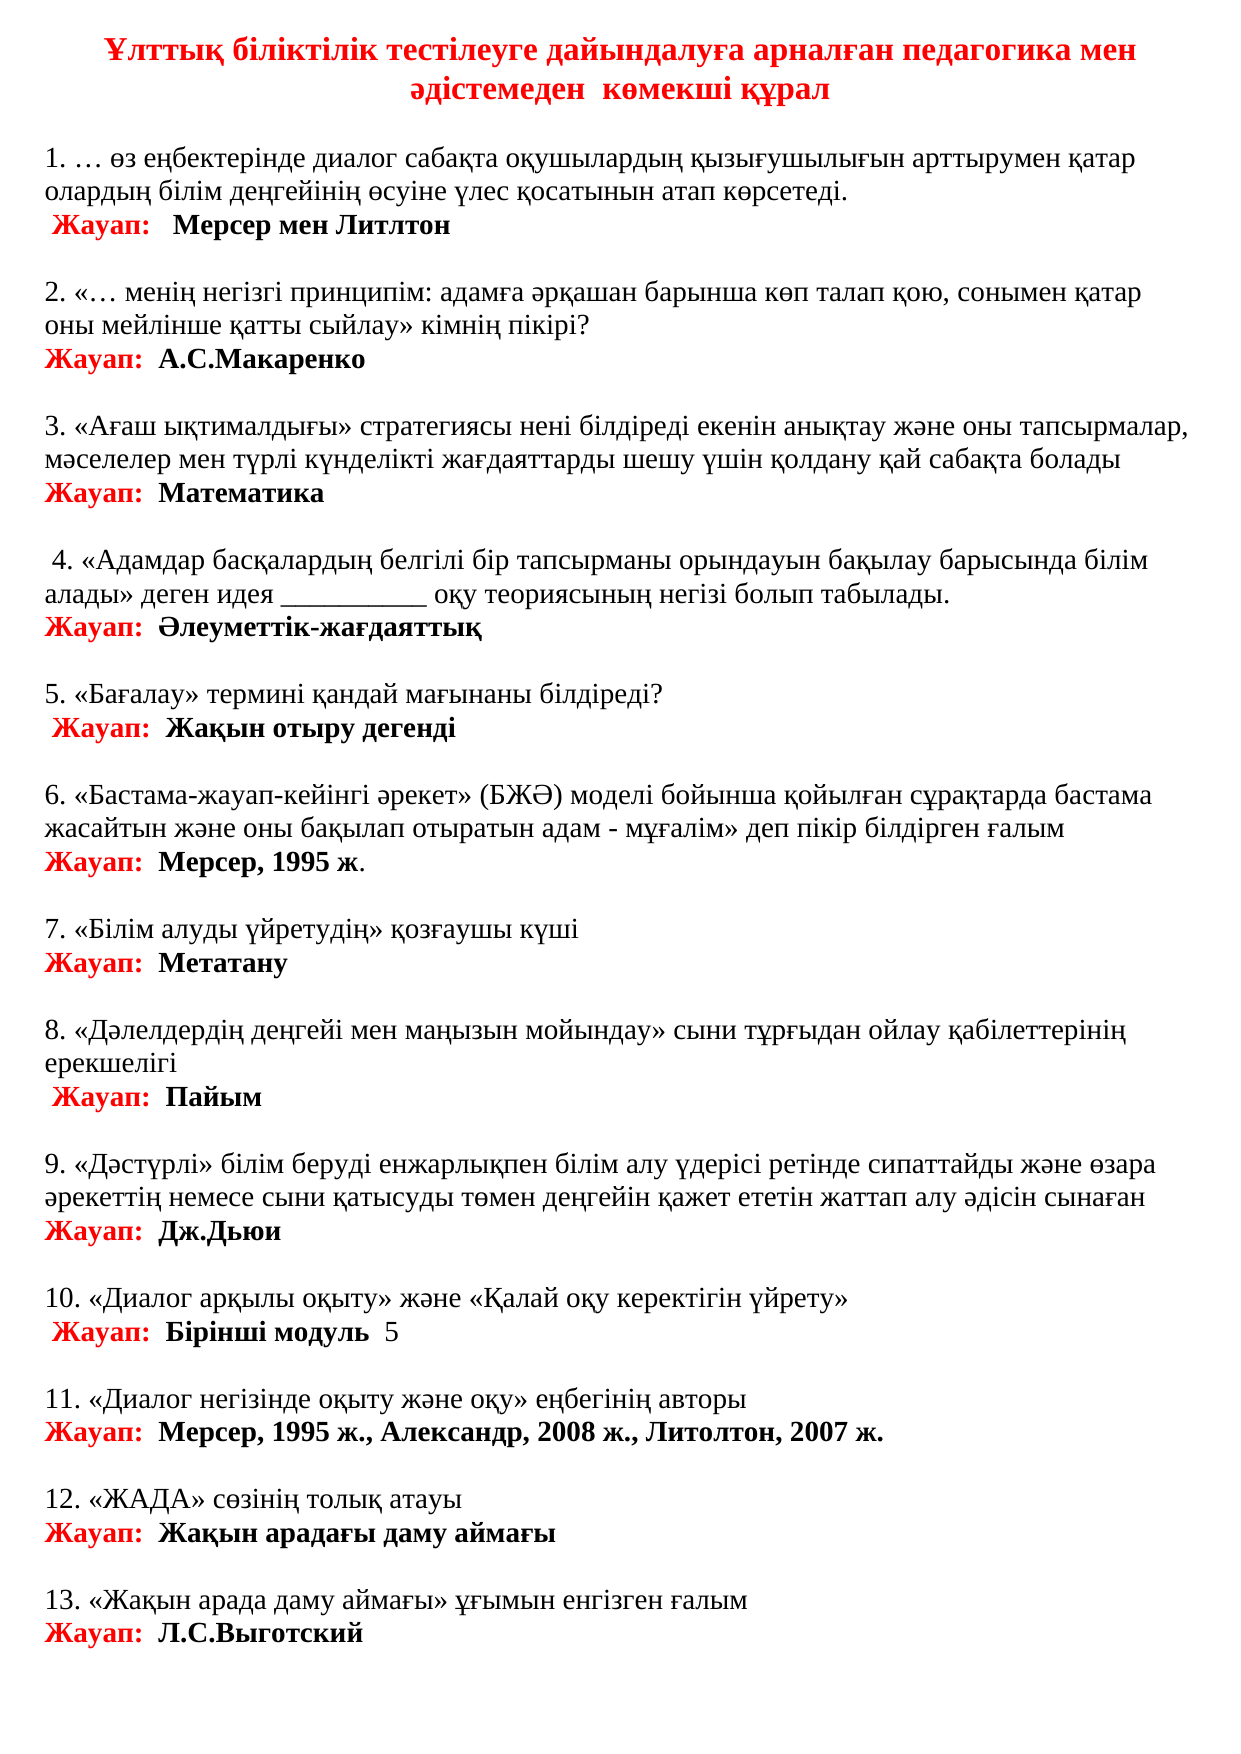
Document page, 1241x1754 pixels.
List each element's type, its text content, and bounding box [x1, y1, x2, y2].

text 7. «Білім алуды үйретудің» қозғаушы күші [44, 911, 1196, 945]
text Жауап: Мерсер, 1995 ж. [44, 844, 1196, 878]
text Жауап: Бірінші модуль 5 [44, 1314, 1196, 1347]
text 13. «Жақын арада даму аймағы» ұғымын енгізген ғалым [44, 1582, 1196, 1616]
text Жауап: Жақын отыру дегенді [44, 710, 1196, 743]
text 2. «… менің негізгі принципім: адамға əрқашан барынша көп талап қою, сонымен қатар оны мейлінше қатты сыйлау» кімнің пікірі? [44, 274, 1196, 341]
text Жауап: Мерсер, 1995 ж., Александр, 2008 ж., Литолтон, 2007 ж. [44, 1414, 1196, 1448]
text Жауап: Л.С.Выготский [44, 1616, 1196, 1649]
text Жауап: Мерсер мен Литлтон [44, 207, 1196, 240]
text 1. … өз еңбектерінде диалог сабақта оқушылардың қызығушылығын арттырумен қатар олардың білім деңгейінің өсуіне үлес қосатынын атап көрсетеді. [44, 140, 1196, 207]
text Жауап: Əлеуметтік-жағдаяттық [44, 609, 1196, 643]
text 6. «Бастама-жауап-кейінгі əрекет» (БЖƏ) моделі бойынша қойылған сұрақтарда бастама жасайтын жəне оны бақылап отыратын адам - мұғалім» деп пікір білдірген ғалым [44, 777, 1196, 844]
text 11. «Диалог негізінде оқыту жəне оқу» еңбегінің авторы [44, 1381, 1196, 1414]
text Жауап: Метатану [44, 945, 1196, 978]
text Жауап: Жақын арадағы даму аймағы [44, 1515, 1196, 1548]
text Жауап: А.С.Макаренко [44, 341, 1196, 374]
text 10. «Диалог арқылы оқыту» жəне «Қалай оқу керектігін үйрету» [44, 1280, 1196, 1314]
text 8. «Дəлелдердің деңгейі мен маңызын мойындау» сыни тұрғыдан ойлау қабілеттерінің ерекшелігі [44, 1012, 1196, 1079]
text Жауап: Пайым [44, 1079, 1196, 1112]
text 12. «ЖАДА» сөзінің толық атауы [44, 1481, 1196, 1515]
text Ұлттық біліктілік тестілеуге дайындалуға арналған педагогика мен əдістемеден көмекші құрал [44, 29, 1196, 106]
text 4. «Адамдар басқалардың белгілі бір тапсырманы орындауын бақылау барысында білім алады» деген идея __________ оқу теориясының негізі болып табылады. [44, 542, 1196, 609]
text 5. «Бағалау» термині қандай мағынаны білдіреді? [44, 676, 1196, 710]
text 3. «Ағаш ықтималдығы» стратегиясы нені білдіреді екенін анықтау жəне оны тапсырмалар, мəселелер мен түрлі күнделікті жағдаяттарды шешу үшін қолдану қай сабақта болады Жауап: Математика [44, 408, 1196, 509]
text 9. «Дəстүрлі» білім беруді енжарлықпен білім алу үдерісі ретінде сипаттайды жəне өзара əрекеттің немесе сыни қатысуды төмен деңгейін қажет ететін жаттап алу əдісін сынаған Жауап: Дж.Дьюи [44, 1146, 1196, 1247]
